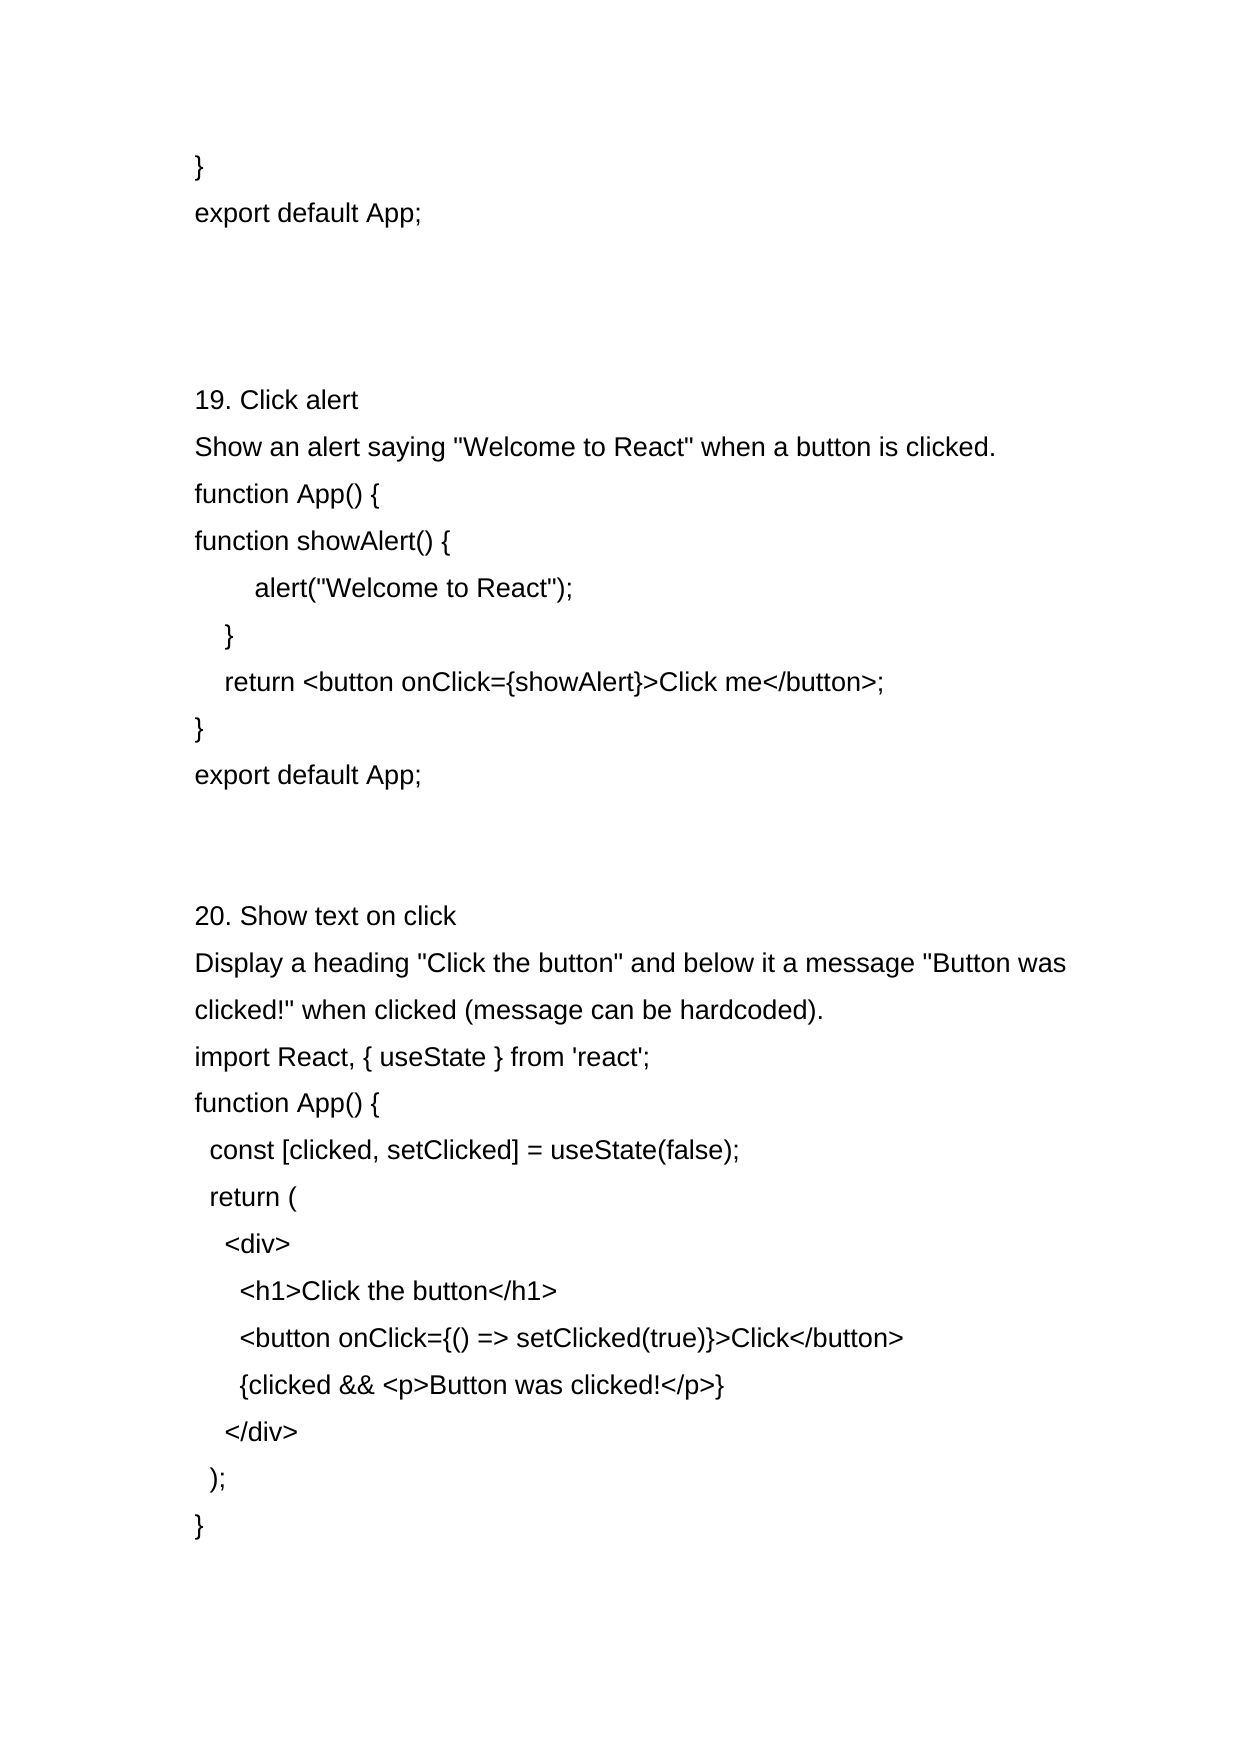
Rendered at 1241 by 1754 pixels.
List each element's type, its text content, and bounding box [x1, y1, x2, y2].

text return ( [194, 1181, 1124, 1212]
text <h1>Click the button</h1> [194, 1275, 1124, 1306]
text function App() { [194, 1087, 1124, 1119]
text import React, { useState } from 'react'; [194, 1041, 1124, 1072]
text } [194, 1509, 1124, 1541]
text 20. Show text on click [194, 900, 1124, 931]
text Display a heading "Click the button" and below it a message "Button was clicked!" when clicked (message can be hardcoded). [194, 947, 1124, 1025]
text ); [194, 1462, 1124, 1494]
text </div> [194, 1416, 1124, 1447]
text export default App; [194, 759, 1124, 791]
text {clicked && <p>Button was clicked!</p>} [194, 1369, 1124, 1400]
text } [194, 150, 1124, 181]
text function App() { [194, 478, 1124, 509]
text return <button onClick={showAlert}>Click me</button>; [194, 666, 1124, 697]
text export default App; [194, 197, 1124, 228]
text function showAlert() { [194, 525, 1124, 556]
text alert("Welcome to React"); [194, 572, 1124, 603]
text 19. Click alert [194, 384, 1124, 416]
text <div> [194, 1228, 1124, 1259]
text } [194, 712, 1124, 744]
text } [194, 619, 1124, 650]
text Show an alert saying "Welcome to React" when a button is clicked. [194, 431, 1124, 462]
text <button onClick={() => setClicked(true)}>Click</button> [194, 1322, 1124, 1353]
text const [clicked, setClicked] = useState(false); [194, 1134, 1124, 1166]
